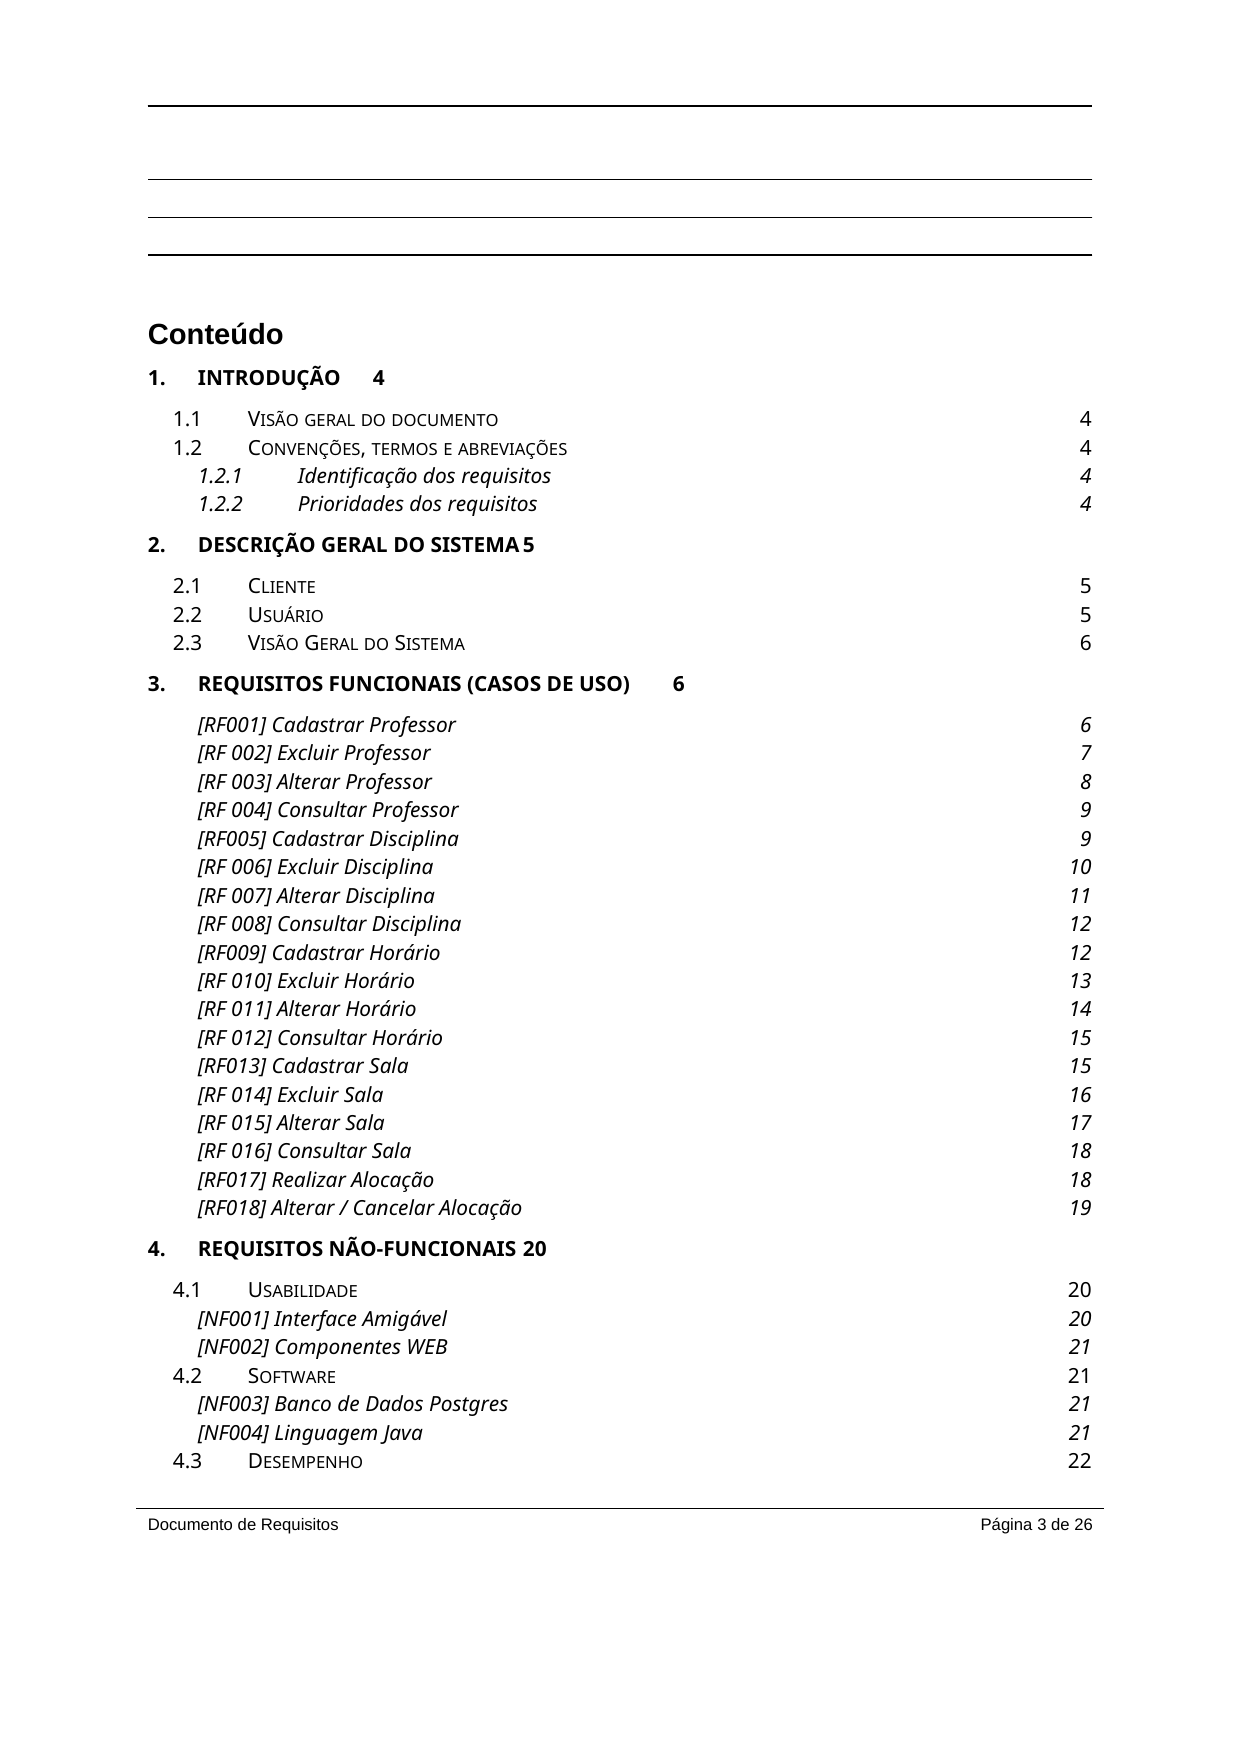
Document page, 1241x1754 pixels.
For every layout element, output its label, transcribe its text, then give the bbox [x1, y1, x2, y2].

text Conteúdo [148, 317, 1092, 351]
